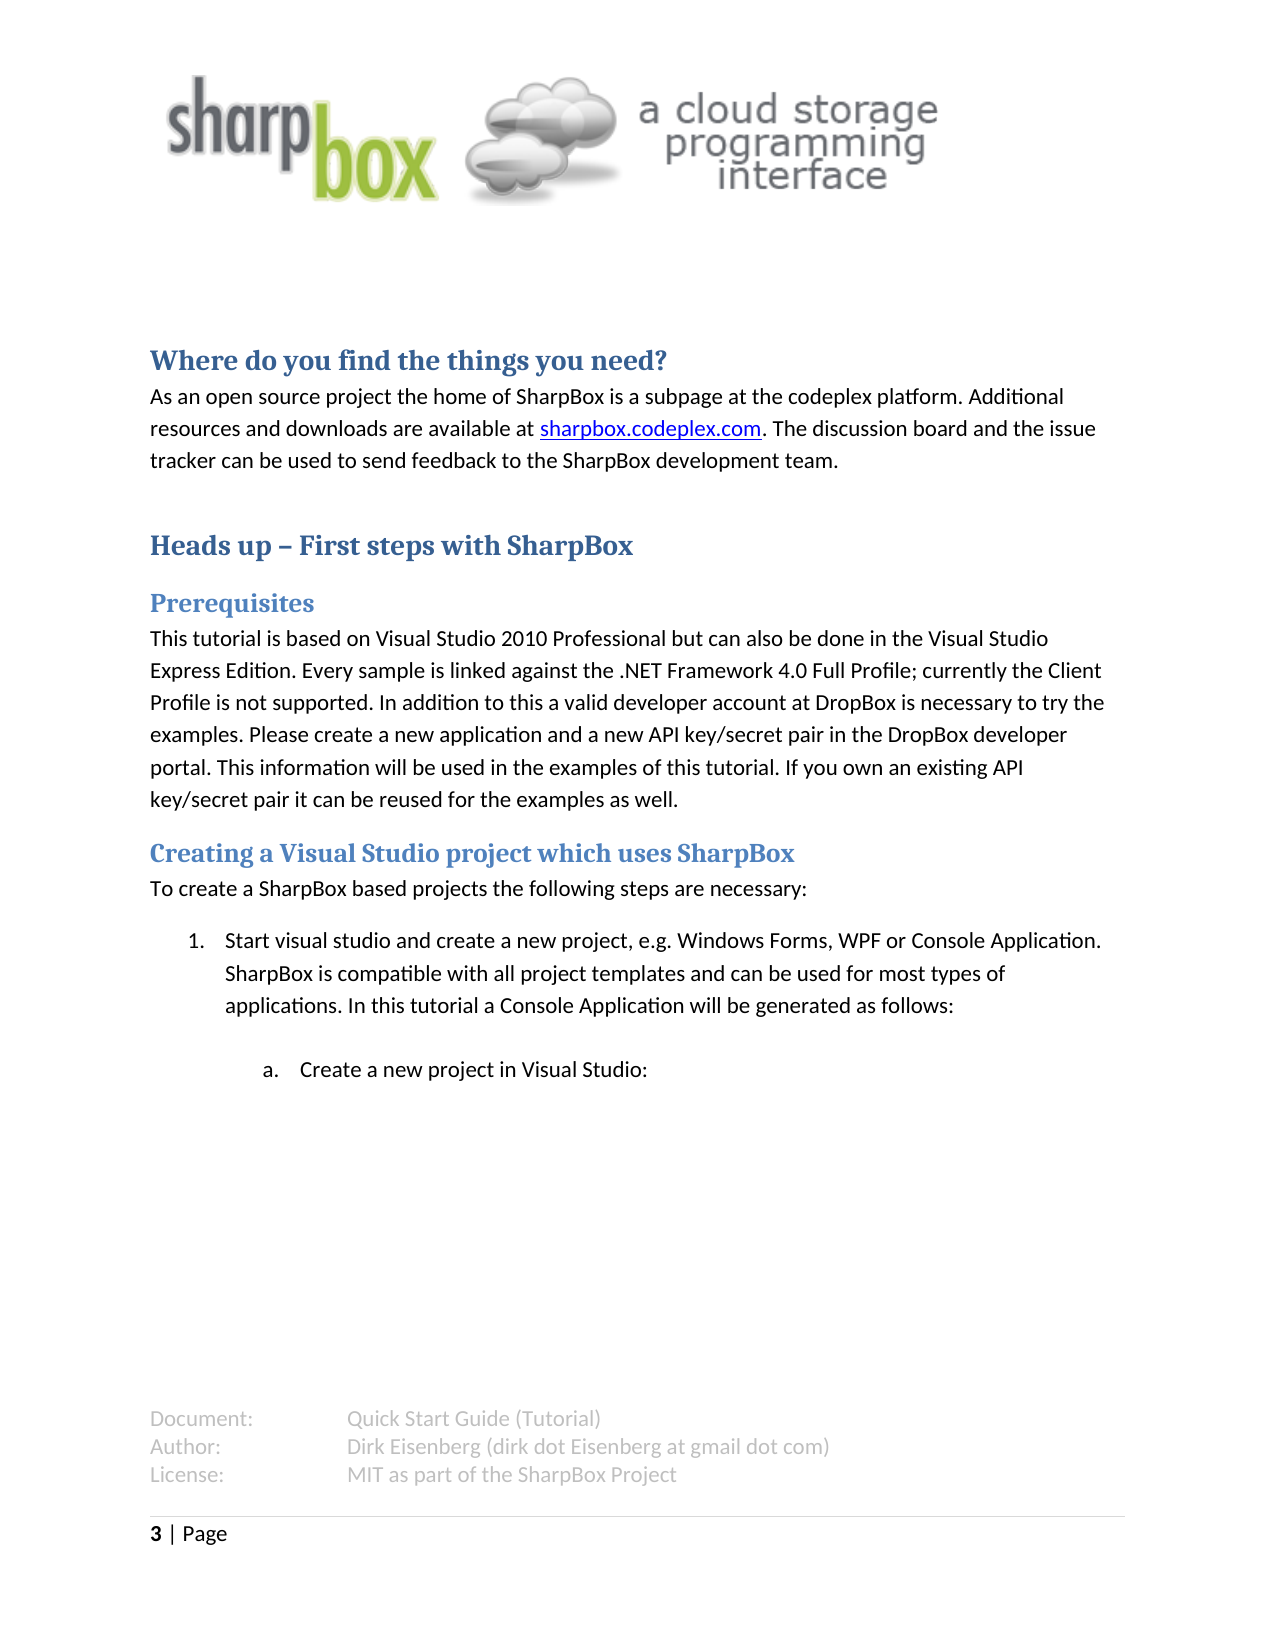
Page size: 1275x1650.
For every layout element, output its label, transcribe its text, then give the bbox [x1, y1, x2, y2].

text As an open source project the home of SharpBox is a subpage at the codeplex platform. Additional resources and downloads are available at sharpbox.codeplex.com. The discussion board and the issue tracker can be used to send feedback to the SharpBox development team. [150, 382, 1125, 475]
subtitle Prerequisites [150, 588, 1125, 619]
subtitle Heads up – First steps with SharpBox [150, 529, 1125, 562]
subtitle Creating a Visual Studio project which uses SharpBox [150, 838, 1125, 869]
subtitle Where do you find the things you need? [150, 344, 1125, 377]
text This tutorial is based on Visual Studio 2010 Professional but can also be done in the Visual Studio Express Edition. Every sample is linked against the .NET Framework 4.0 Full Profile; currently the Client Profile is not supported. In addition to this a valid developer account at DropBox is necessary to try the examples. Please create a new application and a new API key/secret pair in the DropBox developer portal. This information will be used in the examples of this tutorial. If you own an existing API key/secret pair it can be reused for the examples as well. [150, 624, 1125, 813]
list Start visual studio and create a new project, e.g. Windows Forms, WPF or Console Application. SharpBox is compatible with all project templates and can be used for most types of applications. In this tutorial a Console Application will be generated as follows: [187, 927, 1125, 1051]
picture [150, 75, 1126, 206]
text To create a SharpBox based projects the following steps are necessary: [150, 874, 1125, 902]
list Create a new project in Visual Studio: [262, 1055, 1125, 1116]
